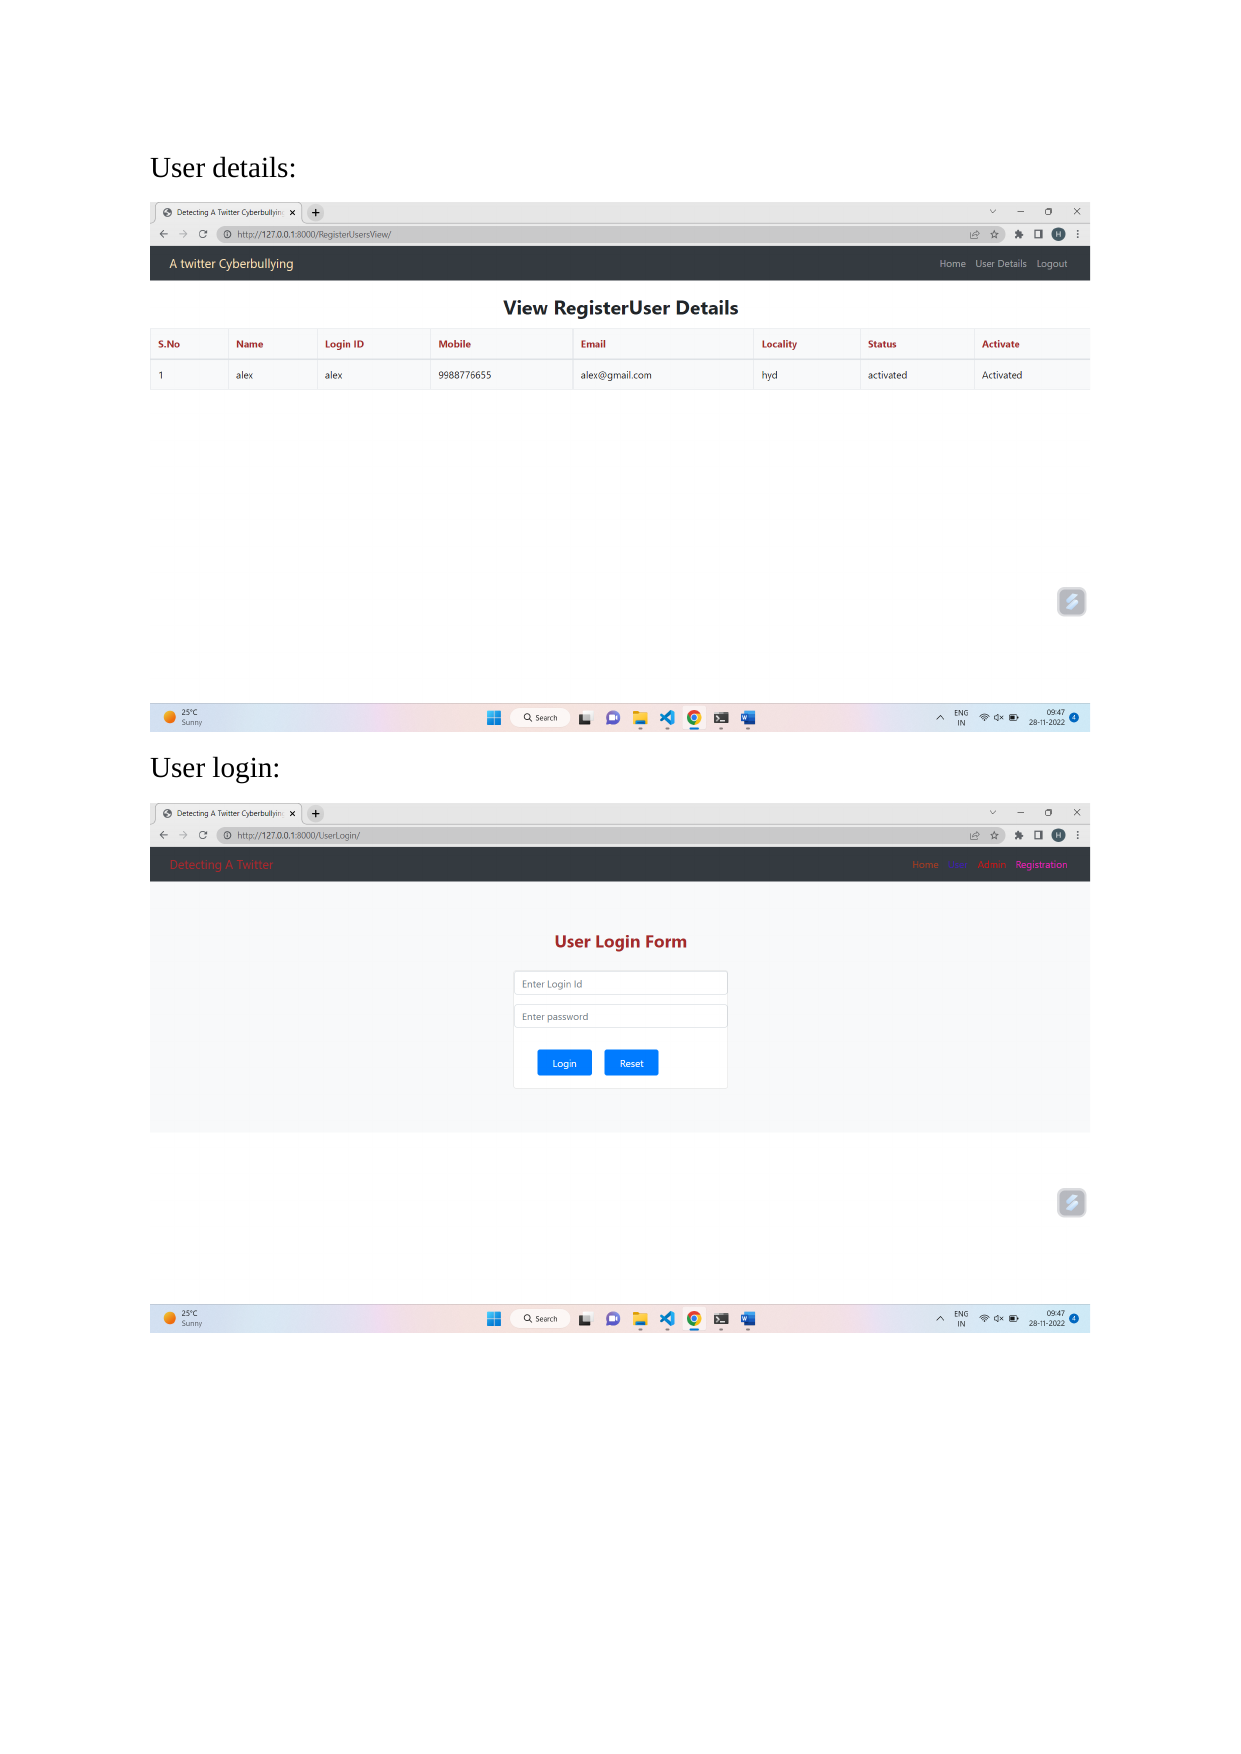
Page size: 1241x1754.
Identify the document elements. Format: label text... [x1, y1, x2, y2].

text User details: [150, 150, 1090, 183]
text User login: [150, 751, 1090, 784]
picture [150, 803, 1091, 1333]
picture [150, 202, 1091, 732]
